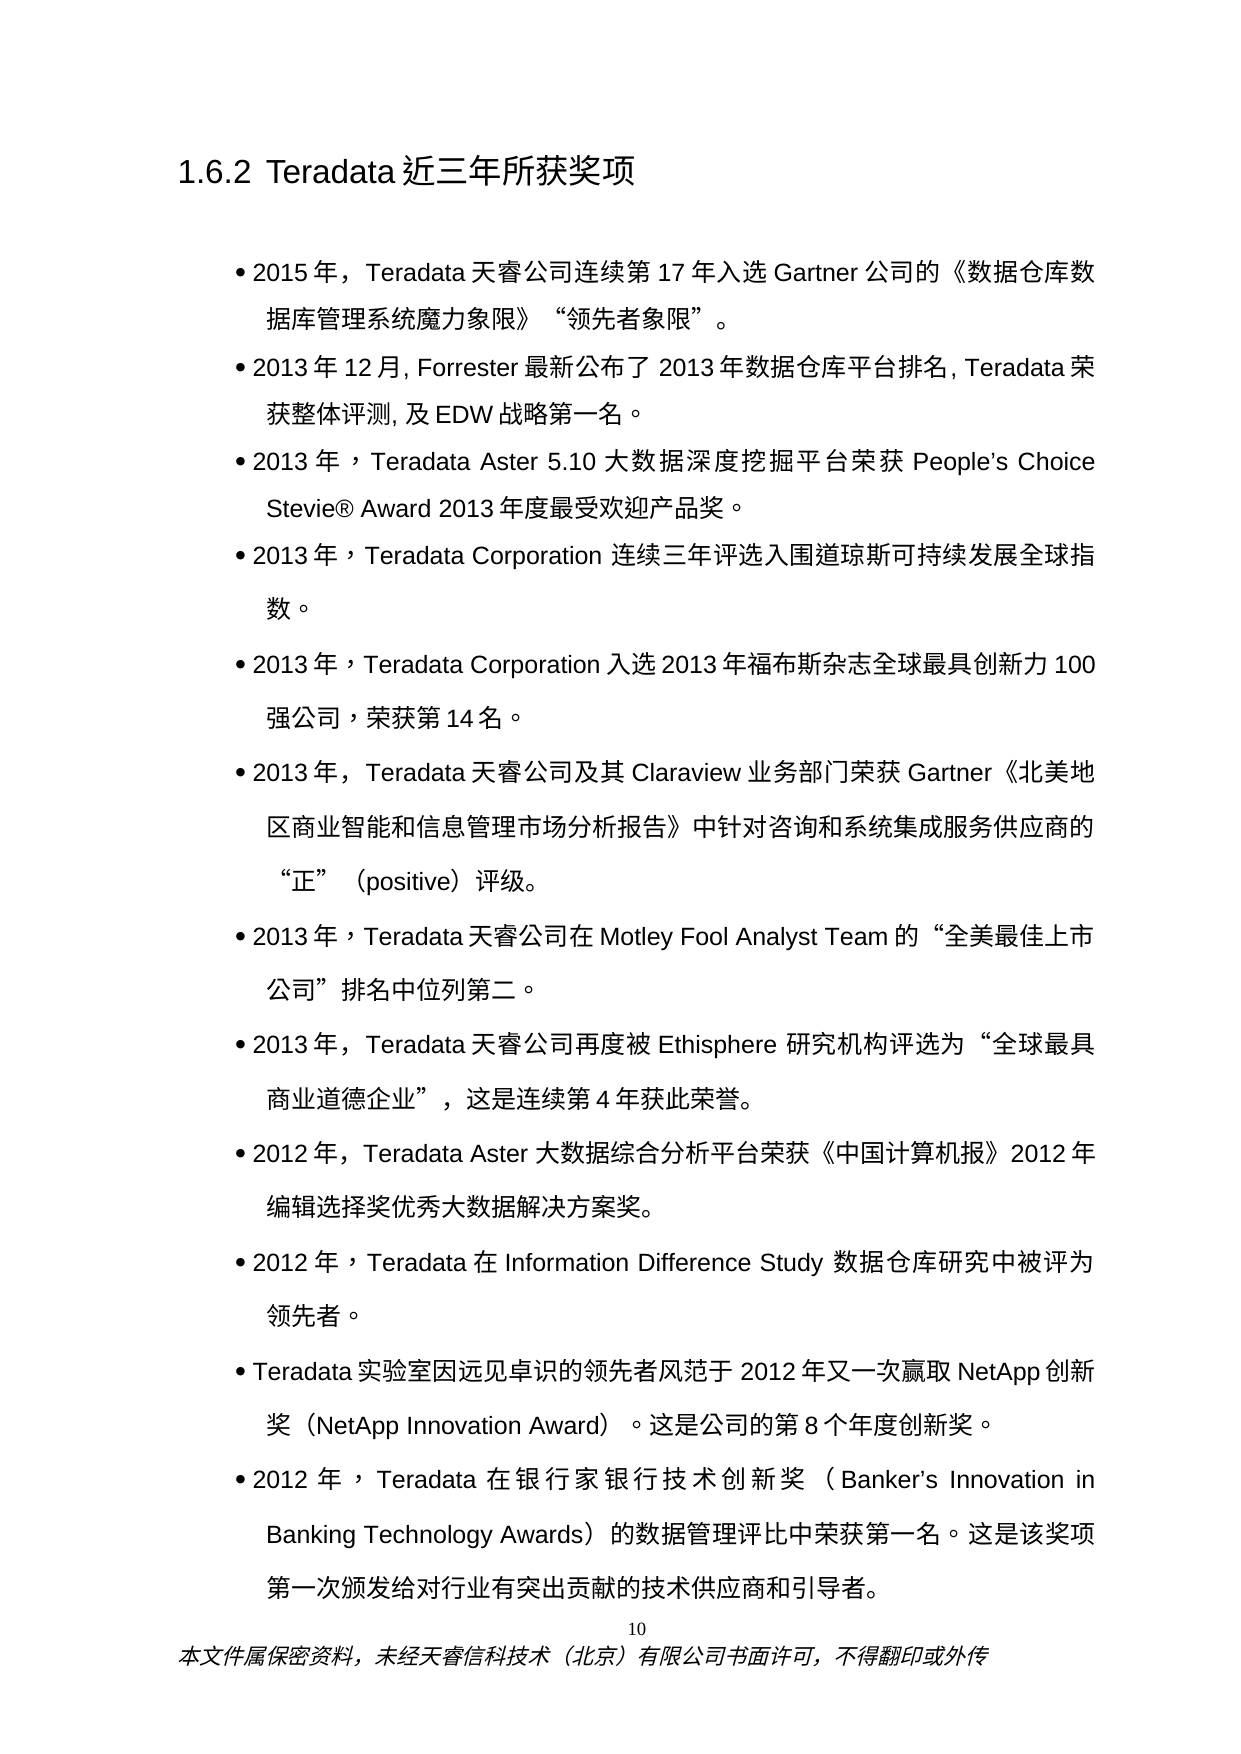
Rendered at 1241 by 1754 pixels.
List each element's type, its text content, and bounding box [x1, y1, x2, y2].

subtitle Teradata近三年所获奖项 [177, 148, 1096, 193]
list 2013年，Teradata Corporation入选2013年福布斯杂志全球最具创新力100强公司，荣获第14名。 [236, 644, 1096, 735]
list 2013年，Teradata Aster 5.10大数据深度挖掘平台荣获People’s Choice Stevie® Award 2013年度最受欢迎产品奖。 [236, 441, 1096, 524]
list 2012年，Teradata在银行家银行技术创新奖（Banker’s Innovation in Banking Technology Awards）的数据管理评比中荣获第一名。这是该奖项第一次颁发给对行业有突出贡献的技术供应商和引导者。 [236, 1460, 1096, 1605]
list 2013年，Teradata天睿公司及其Claraview业务部门荣获Gartner《北美地区商业智能和信息管理市场分析报告》中针对咨询和系统集成服务供应商的“正”（positive）评级。 [236, 753, 1096, 898]
list Teradata实验室因远见卓识的领先者风范于2012年又一次赢取NetApp创新奖（NetApp Innovation Award）。这是公司的第8个年度创新奖。 [236, 1351, 1096, 1442]
list 2012年，Teradata在Information Difference Study 数据仓库研究中被评为领先者。 [236, 1242, 1096, 1333]
list 2015年，Teradata天睿公司连续第17年入选Gartner公司的《数据仓库数据库管理系统魔力象限》“领先者象限”。 [236, 253, 1096, 336]
list 2013年，Teradata Corporation 连续三年评选入围道琼斯可持续发展全球指数。 [236, 535, 1096, 626]
list 2013年，Teradata天睿公司在Motley Fool Analyst Team的“全美最佳上市公司”排名中位列第二。 [236, 916, 1096, 1007]
list 2012年，Teradata Aster 大数据综合分析平台荣获《中国计算机报》2012年编辑选择奖优秀大数据解决方案奖。 [236, 1133, 1096, 1224]
list 2013年12月, Forrester最新公布了 2013年数据仓库平台排名, Teradata荣获整体评测, 及EDW战略第一名。 [236, 347, 1096, 430]
list 2013年，Teradata天睿公司再度被Ethisphere 研究机构评选为“全球最具商业道德企业”，这是连续第4年获此荣誉。 [236, 1025, 1096, 1115]
